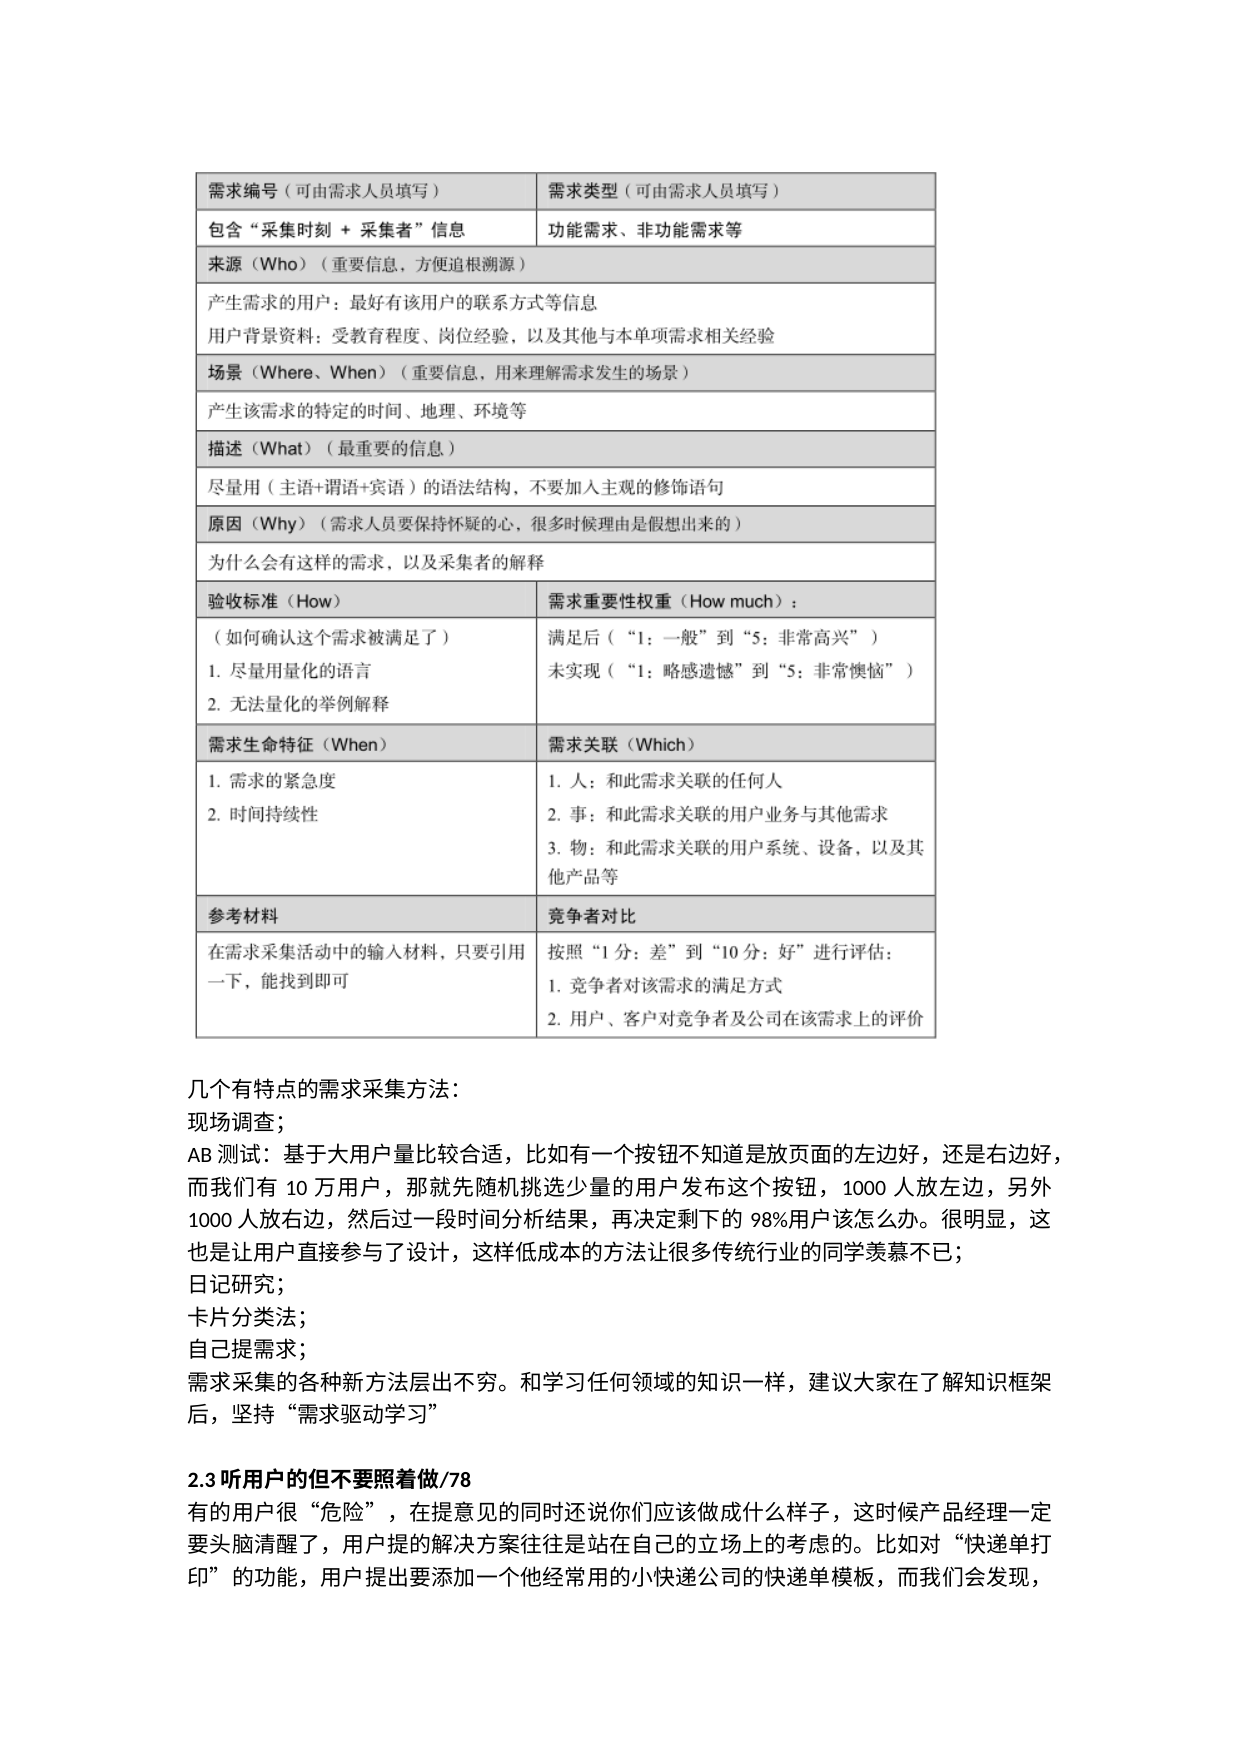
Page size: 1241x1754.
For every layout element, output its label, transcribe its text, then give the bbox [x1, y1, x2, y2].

text 日记研究； [187, 1267, 1053, 1299]
text 需求采集的各种新方法层出不穷。和学习任何领域的知识一样，建议大家在了解知识框架后，坚持“需求驱动学习” [187, 1364, 1053, 1429]
text 几个有特点的需求采集方法： [187, 1072, 1053, 1104]
text 2.3 听用户的但不要照着做/78 [187, 1462, 1053, 1494]
text AB 测试：基于大用户量比较合适，比如有一个按钮不知道是放页面的左边好，还是右边好，而我们有 10 万用户，那就先随机挑选少量的用户发布这个按钮，1000 人放左边，另外 1000 人放右边，然后过一段时间分析结果，再决定剩下的 98%用户该怎么办。很明显，这也是让用户直接参与了设计，这样低成本的方法让很多传统行业的同学羡慕不已； [187, 1137, 1053, 1267]
text 现场调查； [187, 1104, 1053, 1137]
text 自己提需求； [187, 1332, 1053, 1364]
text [187, 1494, 1053, 1592]
picture [187, 162, 944, 1049]
text 卡片分类法； [187, 1299, 1053, 1332]
